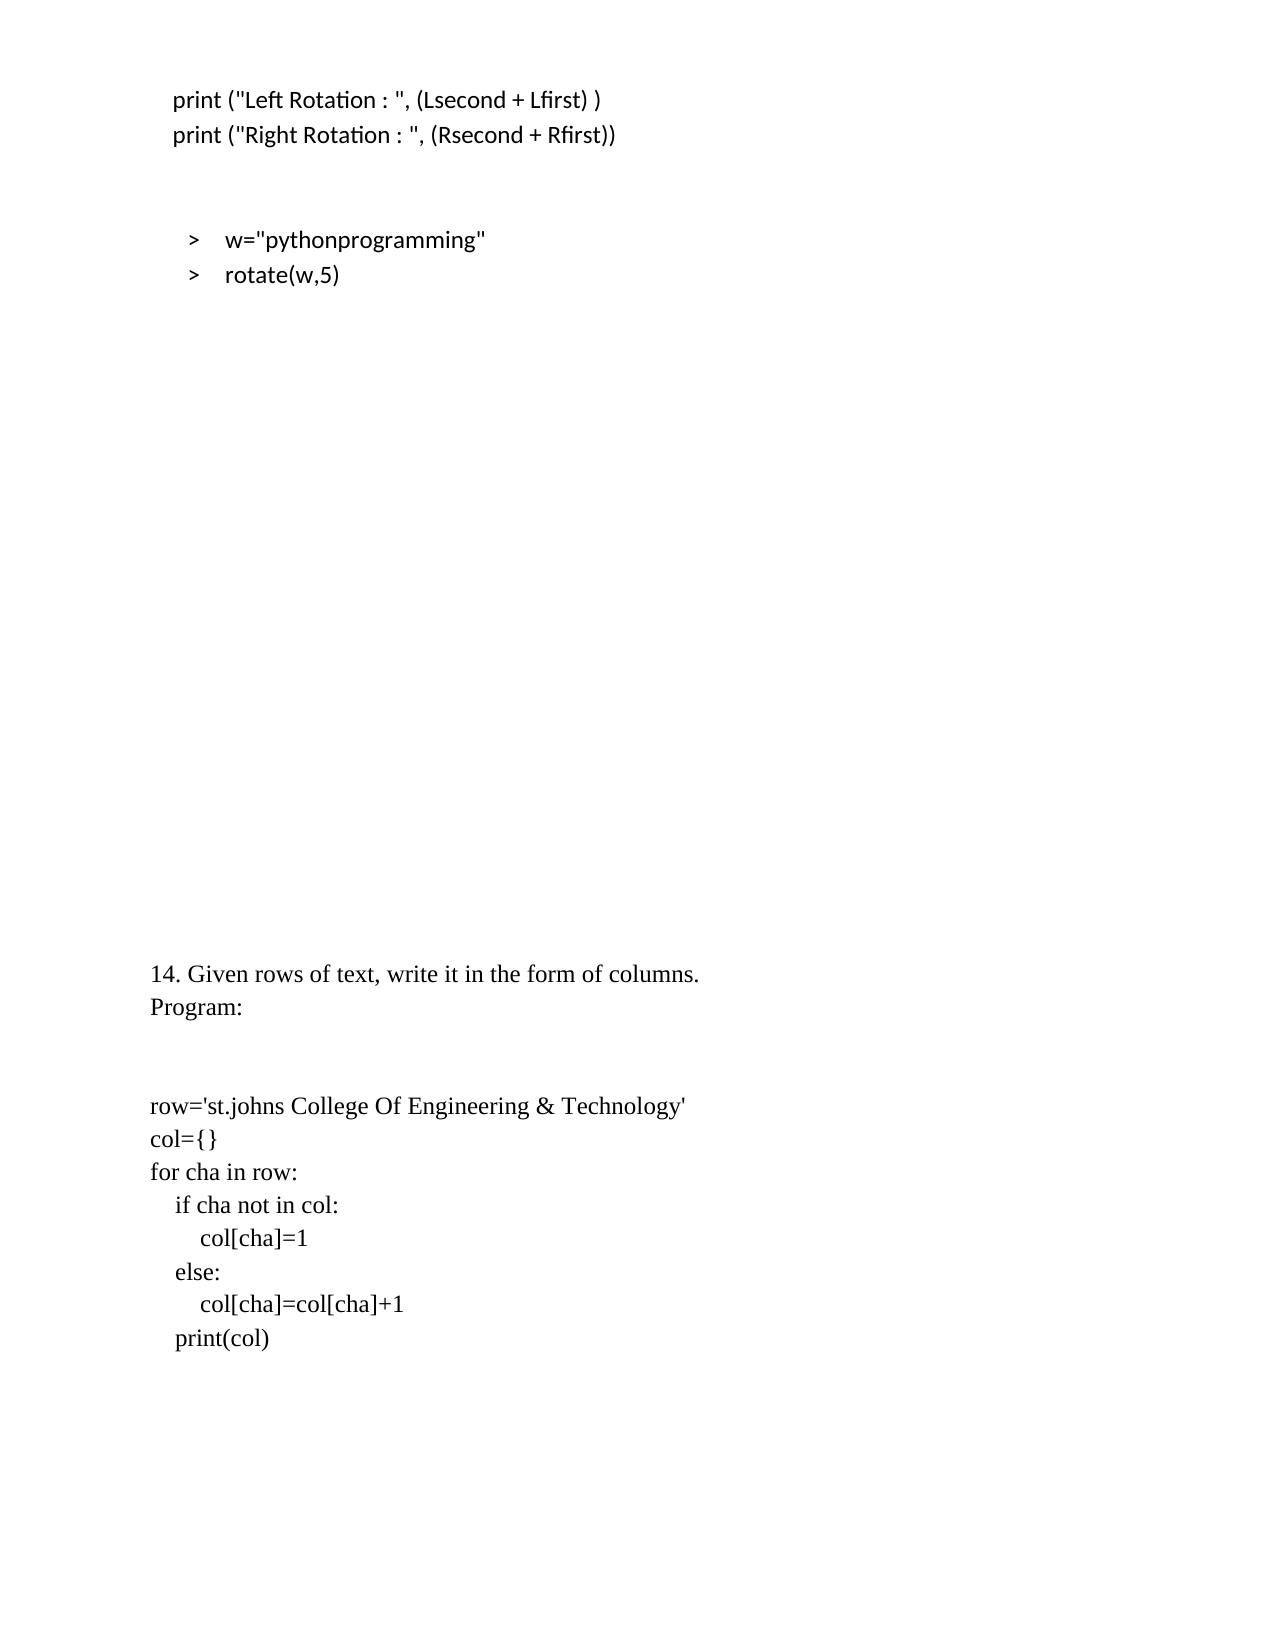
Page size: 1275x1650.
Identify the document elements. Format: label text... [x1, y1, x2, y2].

text print(col) [150, 1323, 1125, 1351]
text print ("Right Rotation : ", (Rsecond + Rfirst)) [150, 119, 1125, 150]
list rotate(w,5) [187, 259, 1125, 290]
text print ("Left Rotation : ", (Lsecond + Lfirst) ) [150, 84, 1125, 115]
text else: [150, 1257, 1125, 1285]
text col={} [150, 1124, 1125, 1153]
list w="pythonprogramming" [187, 224, 1125, 255]
text col[cha]=1 [150, 1223, 1125, 1252]
text 14. Given rows of text, write it in the form of columns. [150, 959, 1125, 988]
text Program: [150, 992, 1125, 1021]
text col[cha]=col[cha]+1 [150, 1289, 1125, 1318]
text for cha in row: [150, 1157, 1125, 1186]
text row='st.johns College Of Engineering & Technology' [150, 1091, 1125, 1120]
text if cha not in col: [150, 1191, 1125, 1219]
